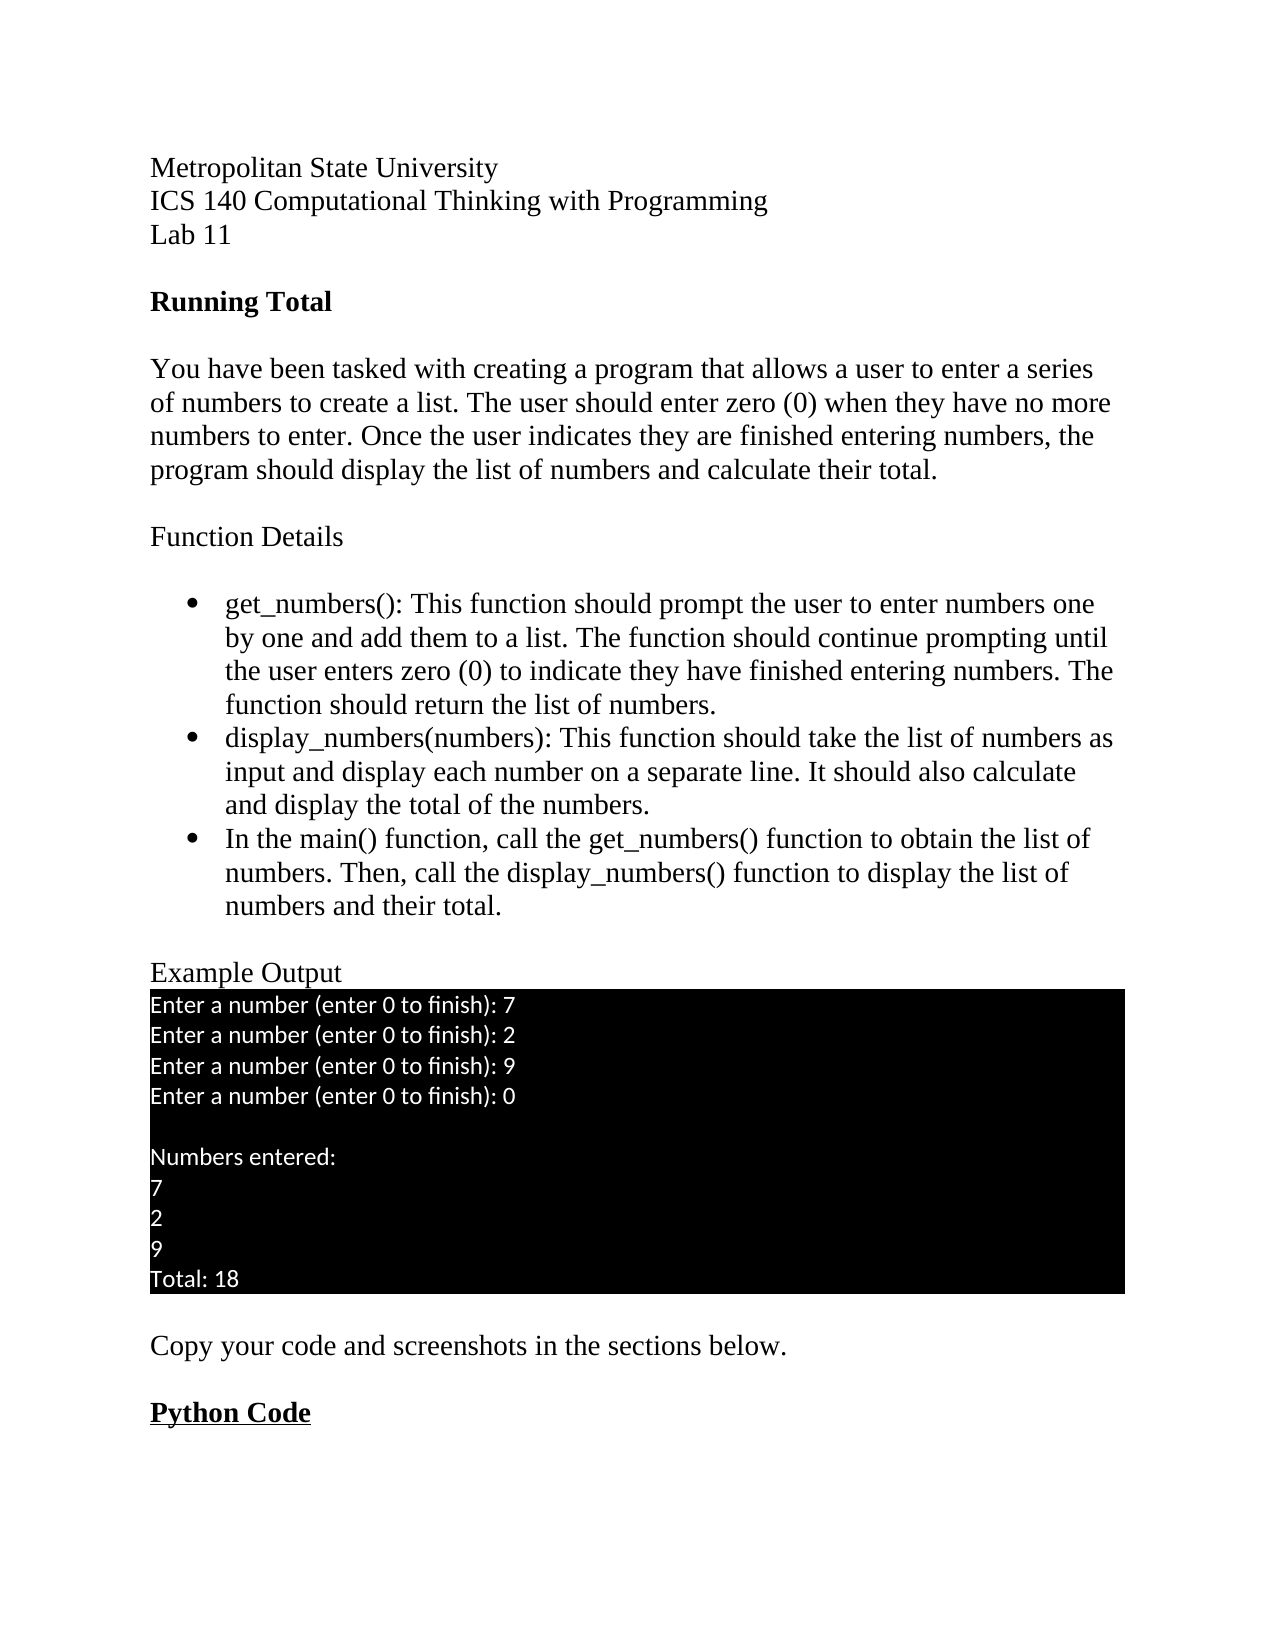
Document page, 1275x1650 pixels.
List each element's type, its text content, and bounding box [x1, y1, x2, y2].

text Function Details [150, 519, 1125, 552]
text Enter a number (enter 0 to finish): 0 [150, 1080, 1125, 1111]
text Enter a number (enter 0 to finish): 2 [150, 1019, 1125, 1050]
text Example Output [150, 955, 1125, 989]
list get_numbers(): This function should prompt the user to enter numbers one by one and add them to a list. The function should continue prompting until the user enters zero (0) to indicate they have finished entering numbers. The function should return the list of numbers. [187, 586, 1125, 720]
text 9 [150, 1233, 1125, 1263]
text Enter a number (enter 0 to finish): 9 [150, 1050, 1125, 1080]
text Python Code [150, 1395, 1125, 1428]
list In the main() function, call the get_numbers() function to obtain the list of numbers. Then, call the display_numbers() function to display the list of numbers and their total. [187, 821, 1125, 922]
text 7 [150, 1172, 1125, 1202]
list display_numbers(numbers): This function should take the list of numbers as input and display each number on a separate line. It should also calculate and display the total of the numbers. [187, 720, 1125, 821]
text 2 [150, 1202, 1125, 1233]
text Total: 18 [150, 1263, 1125, 1294]
text Numbers entered: [150, 1141, 1125, 1172]
text ICS 140 Computational Thinking with Programming [150, 183, 1125, 217]
text Metropolitan State University [150, 150, 1125, 183]
text You have been tasked with creating a program that allows a user to enter a series of numbers to create a list. The user should enter zero (0) when they have no more numbers to enter. Once the user indicates they are finished entering numbers, the program should display the list of numbers and calculate their total. [150, 351, 1125, 485]
text Running Total [150, 284, 1125, 318]
text Copy your code and screenshots in the sections below. [150, 1328, 1125, 1361]
text Enter a number (enter 0 to finish): 7 [150, 989, 1125, 1019]
text Lab 11 [150, 217, 1125, 251]
